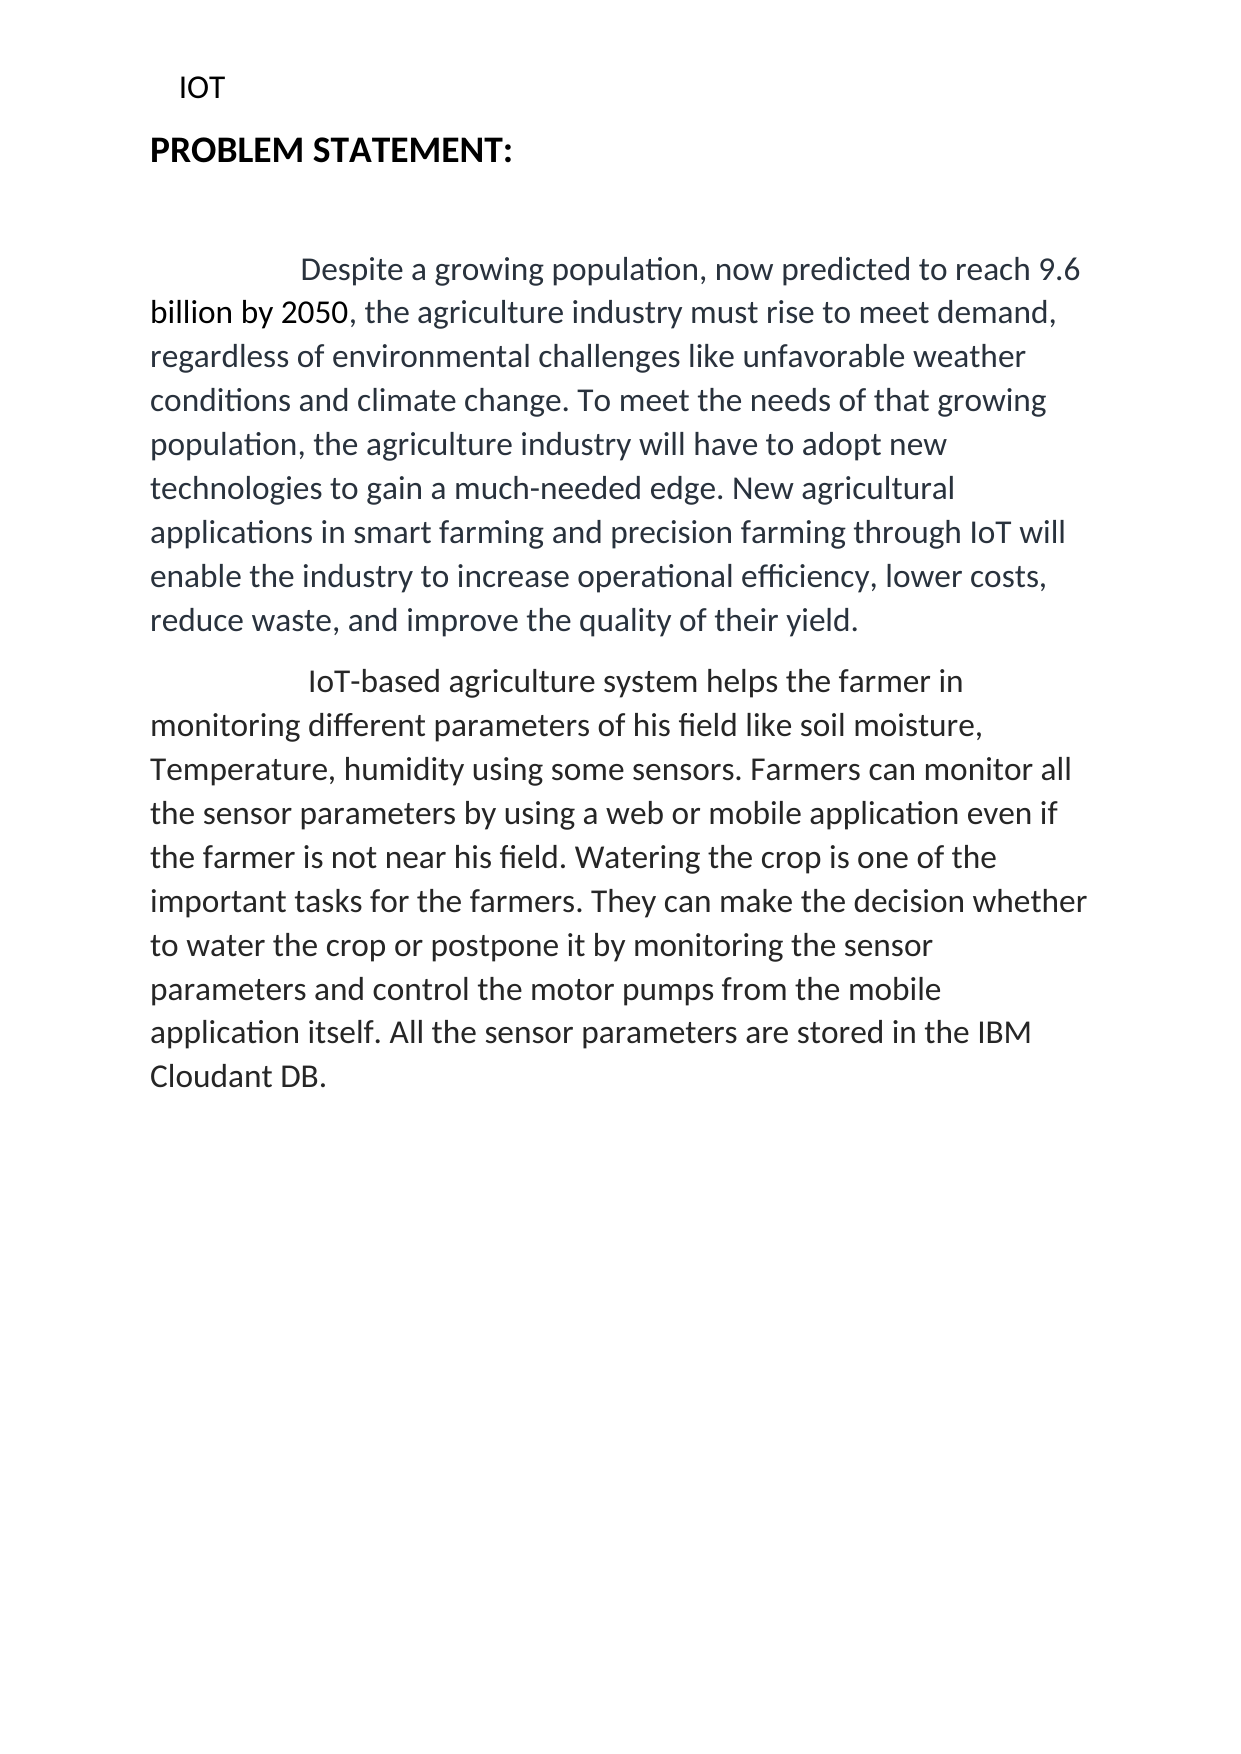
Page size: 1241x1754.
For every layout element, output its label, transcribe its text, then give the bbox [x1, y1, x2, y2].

text Despite a growing population, now predicted to reach 9.6 billion by 2050, the agriculture industry must rise to meet demand, regardless of environmental challenges like unfavorable weather conditions and climate change. To meet the needs of that growing population, the agriculture industry will have to adopt new technologies to gain a much-needed edge. New agricultural applications in smart farming and precision farming through IoT will enable the industry to increase operational efficiency, lower costs, reduce waste, and improve the quality of their yield. [150, 247, 1090, 640]
text IOT [150, 66, 1090, 106]
text PROBLEM STATEMENT: [150, 126, 1090, 172]
text IoT-based agriculture system helps the farmer in monitoring different parameters of his field like soil moisture, Temperature, humidity using some sensors. Farmers can monitor all the sensor parameters by using a web or mobile application even if the farmer is not near his field. Watering the crop is one of the important tasks for the farmers. They can make the decision whether to water the crop or postpone it by monitoring the sensor parameters and control the motor pumps from the mobile application itself. All the sensor parameters are stored in the IBM Cloudant DB. [150, 660, 1090, 1096]
